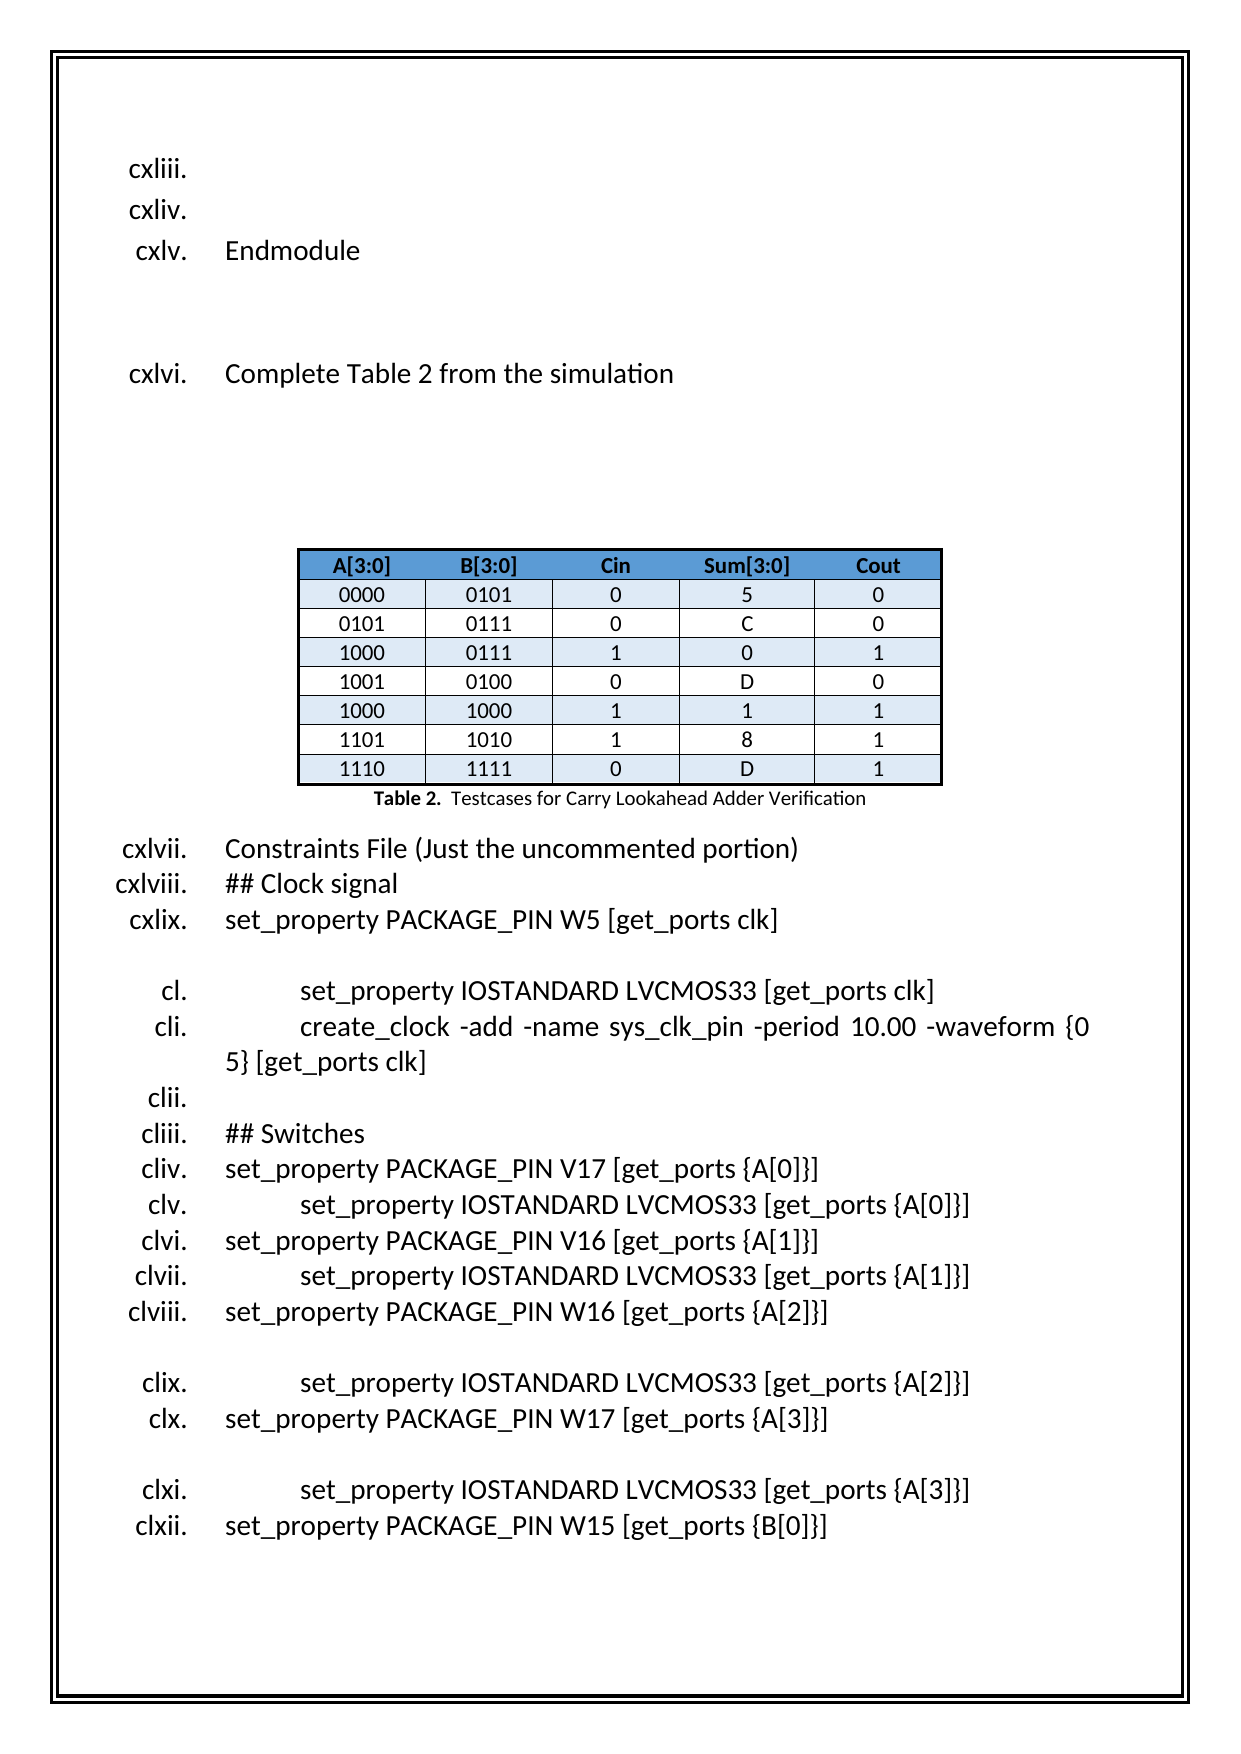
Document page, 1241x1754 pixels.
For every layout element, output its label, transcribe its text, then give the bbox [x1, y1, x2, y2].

table_cell 0111 [426, 638, 552, 666]
table_cell 1000 [300, 638, 425, 666]
table_cell 0101 [300, 609, 425, 637]
list set_property PACKAGE_PIN W15 [get_ports {B[0]}] [187, 1507, 1090, 1578]
list set_property PACKAGE_PIN W16 [get_ports {A[2]}] [187, 1293, 1090, 1364]
table_cell 0 [553, 609, 679, 637]
table_cell 0000 [300, 580, 425, 608]
table_cell 1000 [426, 696, 552, 724]
table_cell 0111 [426, 609, 552, 637]
list ## Clock signal [187, 865, 1090, 901]
table_cell 0 [815, 667, 940, 695]
table_cell 1 [680, 696, 814, 724]
list set_property IOSTANDARD LVCMOS33 [get_ports {A[2]}] [187, 1364, 1090, 1400]
list Endmodule [187, 232, 1090, 267]
table_cell D [680, 667, 814, 695]
list ## Switches [187, 1115, 1090, 1150]
table_cell 1000 [300, 696, 425, 724]
table_cell 1101 [300, 725, 425, 753]
list set_property PACKAGE_PIN V17 [get_ports {A[0]}] [187, 1150, 1090, 1186]
table_cell D [680, 755, 814, 782]
table_header Cout [815, 551, 940, 579]
table_cell 0101 [426, 580, 552, 608]
table_cell 0 [553, 667, 679, 695]
table_cell 8 [680, 725, 814, 753]
table_cell 0 [815, 580, 940, 608]
table_cell 0 [553, 580, 679, 608]
table_header Sum[3:0] [679, 551, 815, 579]
table_header B[3:0] [425, 551, 552, 579]
table_cell 1110 [300, 755, 425, 782]
list set_property IOSTANDARD LVCMOS33 [get_ports {A[3]}] [187, 1471, 1090, 1507]
table_header A[3:0] [300, 551, 425, 579]
table_cell 1 [815, 755, 940, 782]
table_cell 1001 [300, 667, 425, 695]
table_cell 1010 [426, 725, 552, 753]
list set_property PACKAGE_PIN W17 [get_ports {A[3]}] [187, 1400, 1090, 1471]
list Constraints File (Just the uncommented portion) [187, 830, 1090, 865]
table_cell 1 [815, 725, 940, 753]
table_cell 1111 [426, 755, 552, 782]
table_cell 0 [680, 638, 814, 666]
table_cell 1 [553, 638, 679, 666]
list set_property PACKAGE_PIN V16 [get_ports {A[1]}] [187, 1222, 1090, 1257]
table_cell 0 [815, 609, 940, 637]
table_cell 5 [680, 580, 814, 608]
list set_property IOSTANDARD LVCMOS33 [get_ports clk] [187, 972, 1090, 1008]
table_cell 0100 [426, 667, 552, 695]
table_cell 1 [815, 638, 940, 666]
list set_property PACKAGE_PIN W5 [get_ports clk] [187, 901, 1090, 972]
list Complete Table 2 from the simulation [187, 355, 1090, 391]
text Table 2. Testcases for Carry Lookahead Adder Verification [150, 786, 1090, 811]
table_header Cin [552, 551, 679, 579]
list set_property IOSTANDARD LVCMOS33 [get_ports {A[0]}] [187, 1186, 1090, 1222]
list create_clock -add -name sys_clk_pin -period 10.00 -waveform {0 5} [get_ports clk] [187, 1008, 1090, 1079]
table_cell 1 [815, 696, 940, 724]
table_cell 0 [553, 755, 679, 782]
table_cell 1 [553, 696, 679, 724]
table_cell 1 [553, 725, 679, 753]
list set_property IOSTANDARD LVCMOS33 [get_ports {A[1]}] [187, 1257, 1090, 1293]
table_cell C [680, 609, 814, 637]
